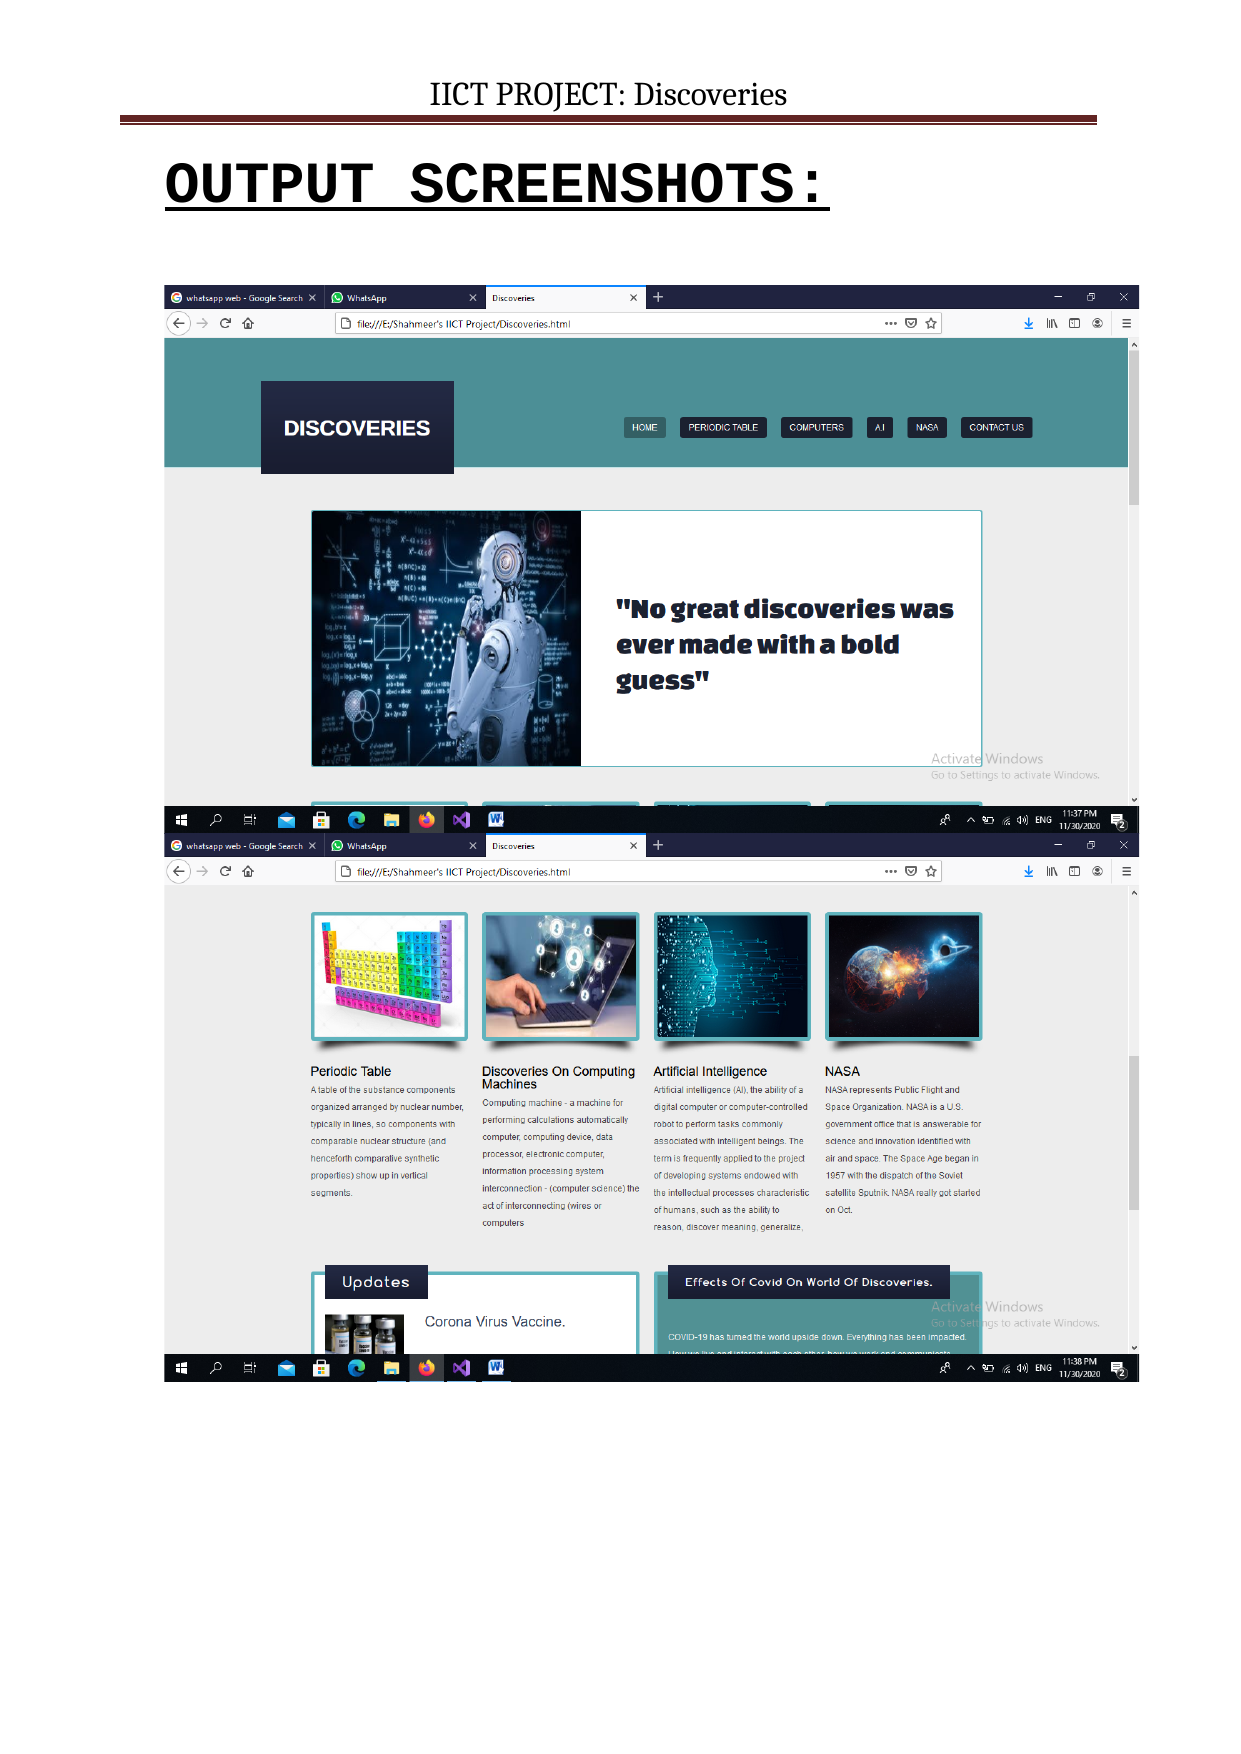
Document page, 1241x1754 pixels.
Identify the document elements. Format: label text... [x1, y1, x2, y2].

text OUTPUT SCREENSHOTS: [164, 153, 1097, 219]
picture [164, 285, 1140, 1382]
